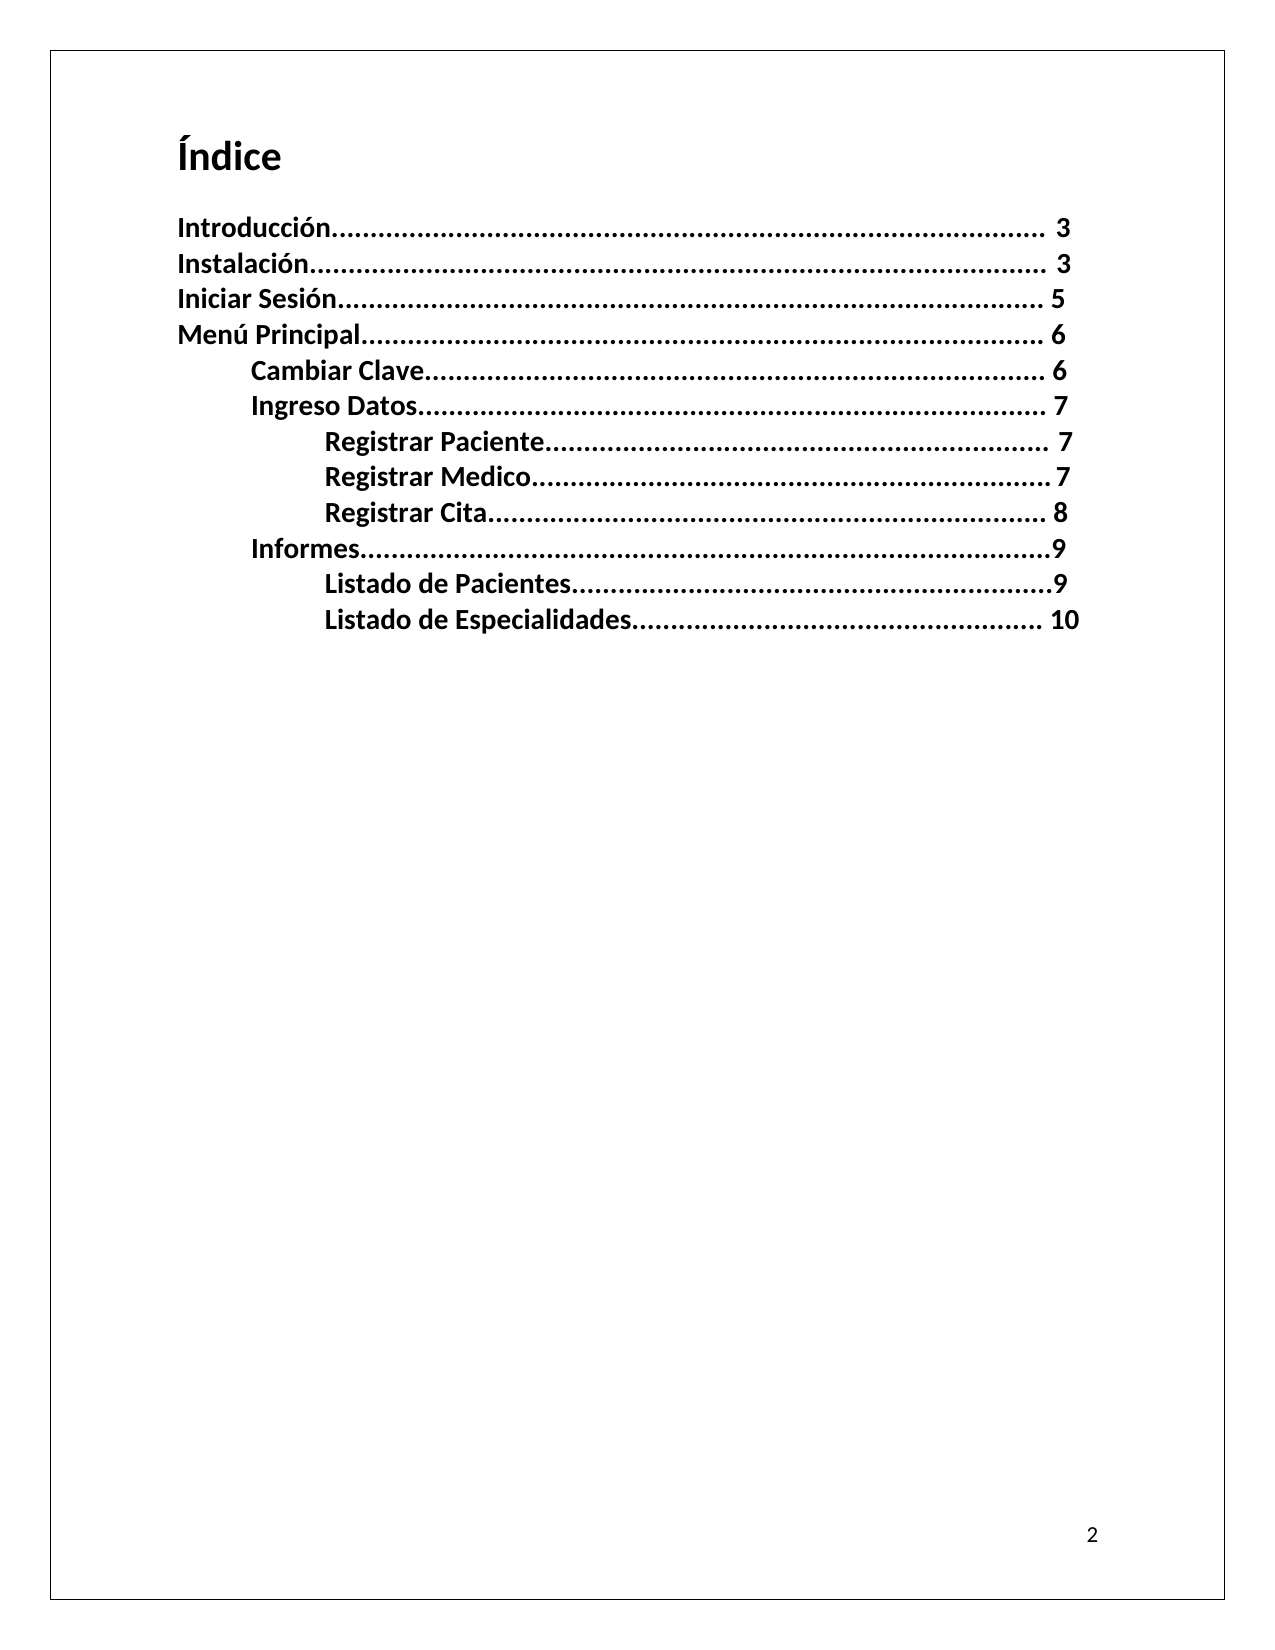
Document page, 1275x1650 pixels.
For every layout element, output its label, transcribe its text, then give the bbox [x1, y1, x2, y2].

text Registrar Paciente................................................................. 7 [324, 423, 1098, 458]
text Registrar Medico................................................................... 7 [324, 458, 1098, 494]
text Cambiar Clave................................................................................ 6 [251, 352, 1098, 387]
text Menú Principal........................................................................................ 6 [177, 316, 1098, 352]
text Listado de Pacientes..............................................................9 [324, 565, 1098, 601]
text Ingreso Datos................................................................................. 7 [251, 387, 1098, 423]
text Índice [177, 130, 1098, 181]
text Introducción............................................................................................ 3 [177, 209, 1098, 245]
text Informes.........................................................................................9 [251, 530, 1098, 565]
text Registrar Cita........................................................................ 8 [324, 494, 1098, 530]
text Listado de Especialidades..................................................... 10 [324, 601, 1098, 637]
text Instalación............................................................................................... 3 [177, 245, 1098, 280]
text Iniciar Sesión........................................................................................... 5 [177, 280, 1098, 316]
